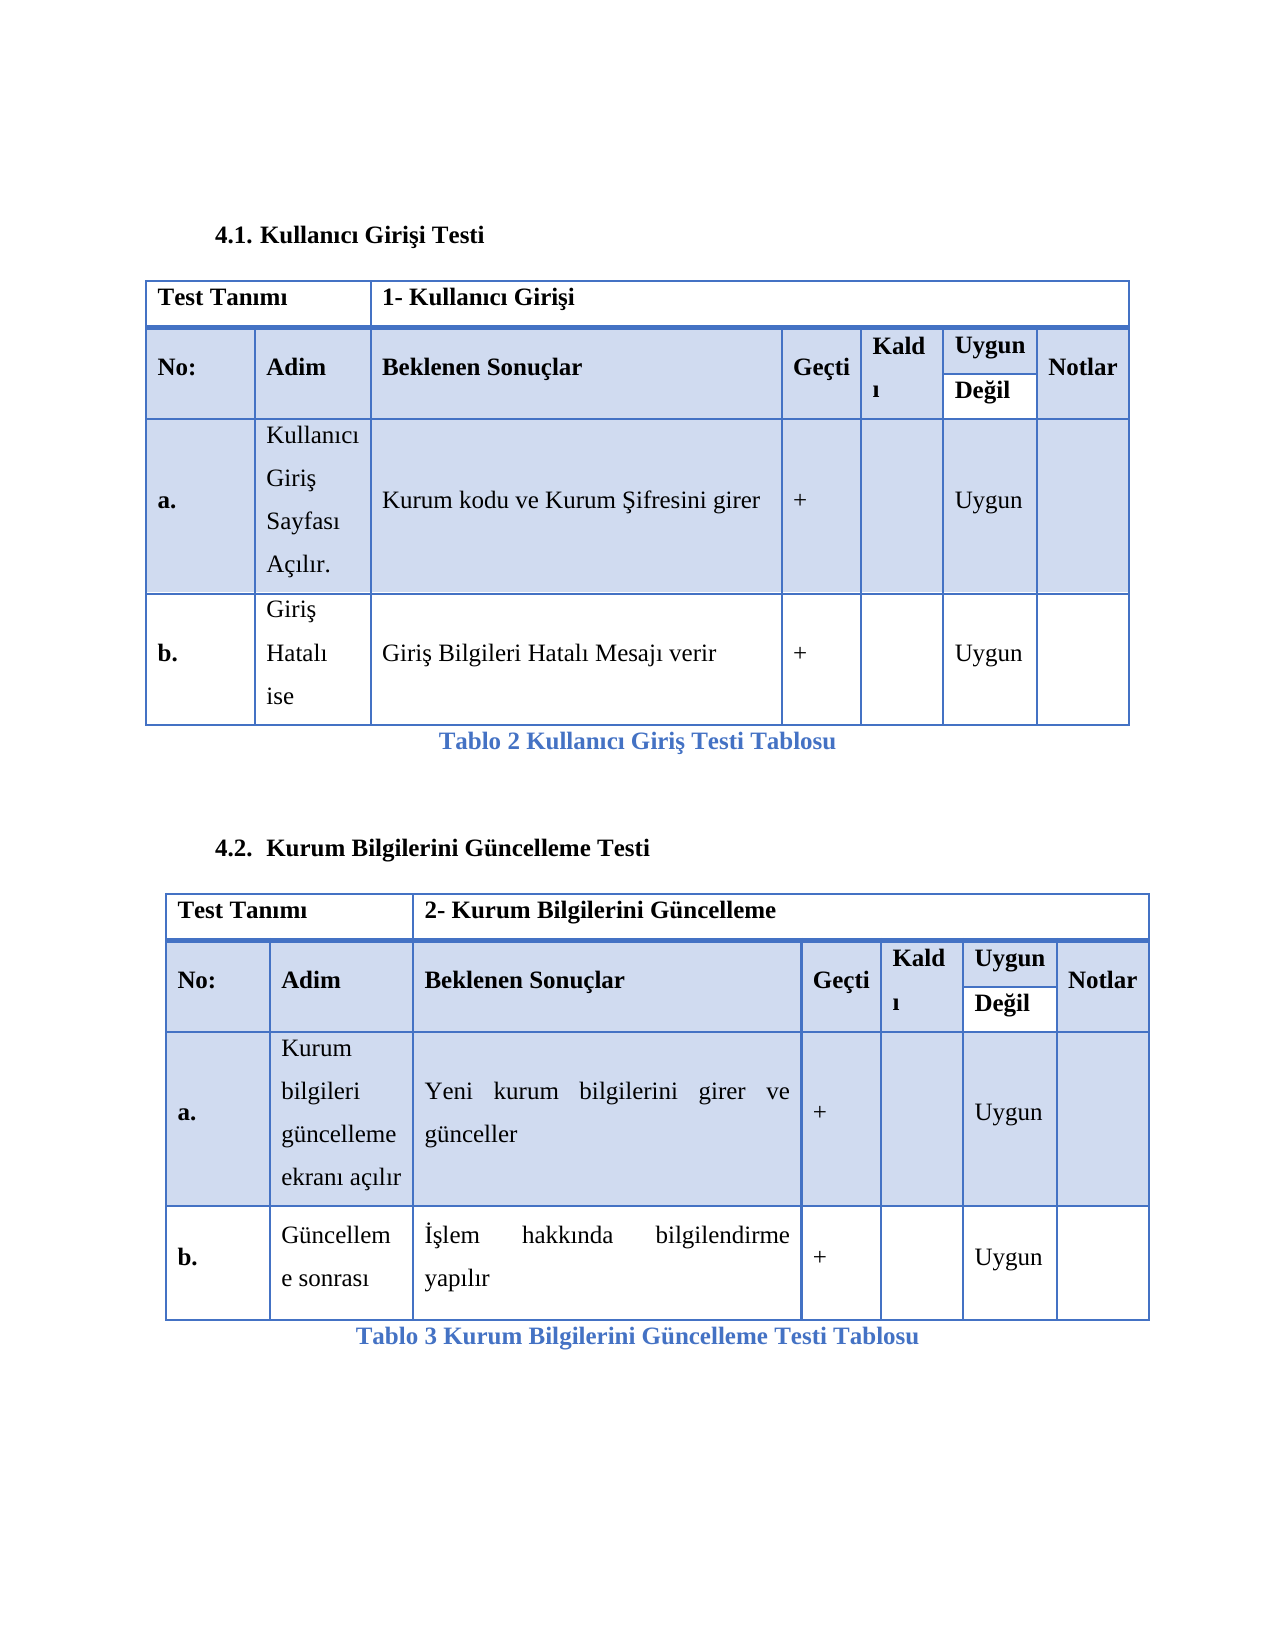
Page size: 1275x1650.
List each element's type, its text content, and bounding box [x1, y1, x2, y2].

table_cell Notlar [1038, 330, 1128, 418]
table_cell İşlem hakkında bilgilendirme yapılır [414, 1207, 800, 1319]
table_cell Güncelleme sonrası [271, 1207, 412, 1319]
table_cell [1058, 1033, 1148, 1205]
table_cell No: [167, 943, 269, 1031]
table_cell + [783, 595, 860, 724]
table_cell Adim [271, 943, 412, 1031]
table_cell Uygun [944, 330, 1036, 373]
table_cell [862, 420, 942, 592]
subtitle Kullanıcı Girişi Testi [215, 220, 1098, 249]
table_cell + [803, 1207, 880, 1319]
table_cell a. [147, 420, 254, 592]
text Tablo 3 Kurum Bilgilerini Güncelleme Testi Tablosu [177, 1321, 1098, 1350]
table_cell [1058, 1207, 1148, 1319]
text Tablo 2 Kullanıcı Giriş Testi Tablosu [177, 726, 1098, 755]
table_cell a. [167, 1033, 269, 1205]
table_cell Geçti [803, 943, 880, 1031]
table_cell Kurum kodu ve Kurum Şifresini girer [372, 420, 781, 592]
table_cell Kaldı [862, 330, 942, 418]
subtitle Kurum Bilgilerini Güncelleme Testi [215, 833, 1098, 862]
table_cell Notlar [1058, 943, 1148, 1031]
table_cell Giriş Hatalı ise [256, 595, 370, 724]
table_cell + [783, 420, 860, 592]
table_cell Adim [256, 330, 370, 418]
table_cell + [803, 1033, 880, 1205]
table_cell Kaldı [882, 943, 962, 1031]
table_cell Kurum bilgileri güncelleme ekranı açılır [271, 1033, 412, 1205]
table_cell Uygun [964, 1033, 1056, 1205]
table_header Test Tanımı [147, 282, 370, 325]
table_header Test Tanımı [167, 895, 412, 938]
table_cell b. [167, 1207, 269, 1319]
table_cell Uygun [944, 595, 1036, 724]
table_cell Uygun [964, 1207, 1056, 1319]
table_cell Uygun [964, 943, 1056, 986]
table_cell Giriş Bilgileri Hatalı Mesajı verir [372, 595, 781, 724]
table_cell [882, 1207, 962, 1319]
table_cell Beklenen Sonuçlar [372, 330, 781, 418]
table_cell Beklenen Sonuçlar [414, 943, 800, 1031]
table_cell Yeni kurum bilgilerini girer ve günceller [414, 1033, 800, 1205]
table_cell Kullanıcı Giriş Sayfası Açılır. [256, 420, 370, 592]
table_cell No: [147, 330, 254, 418]
table_header 2- Kurum Bilgilerini Güncelleme [414, 895, 1148, 938]
table_cell [882, 1033, 962, 1205]
table_cell b. [147, 595, 254, 724]
table_cell Geçti [783, 330, 860, 418]
table_cell Değil [944, 375, 1036, 418]
table_header 1- Kullanıcı Girişi [372, 282, 1128, 325]
table_cell Uygun [944, 420, 1036, 592]
table_cell [1038, 595, 1128, 724]
table_cell Değil [964, 988, 1056, 1031]
table_cell [862, 595, 942, 724]
table_cell [1038, 420, 1128, 592]
